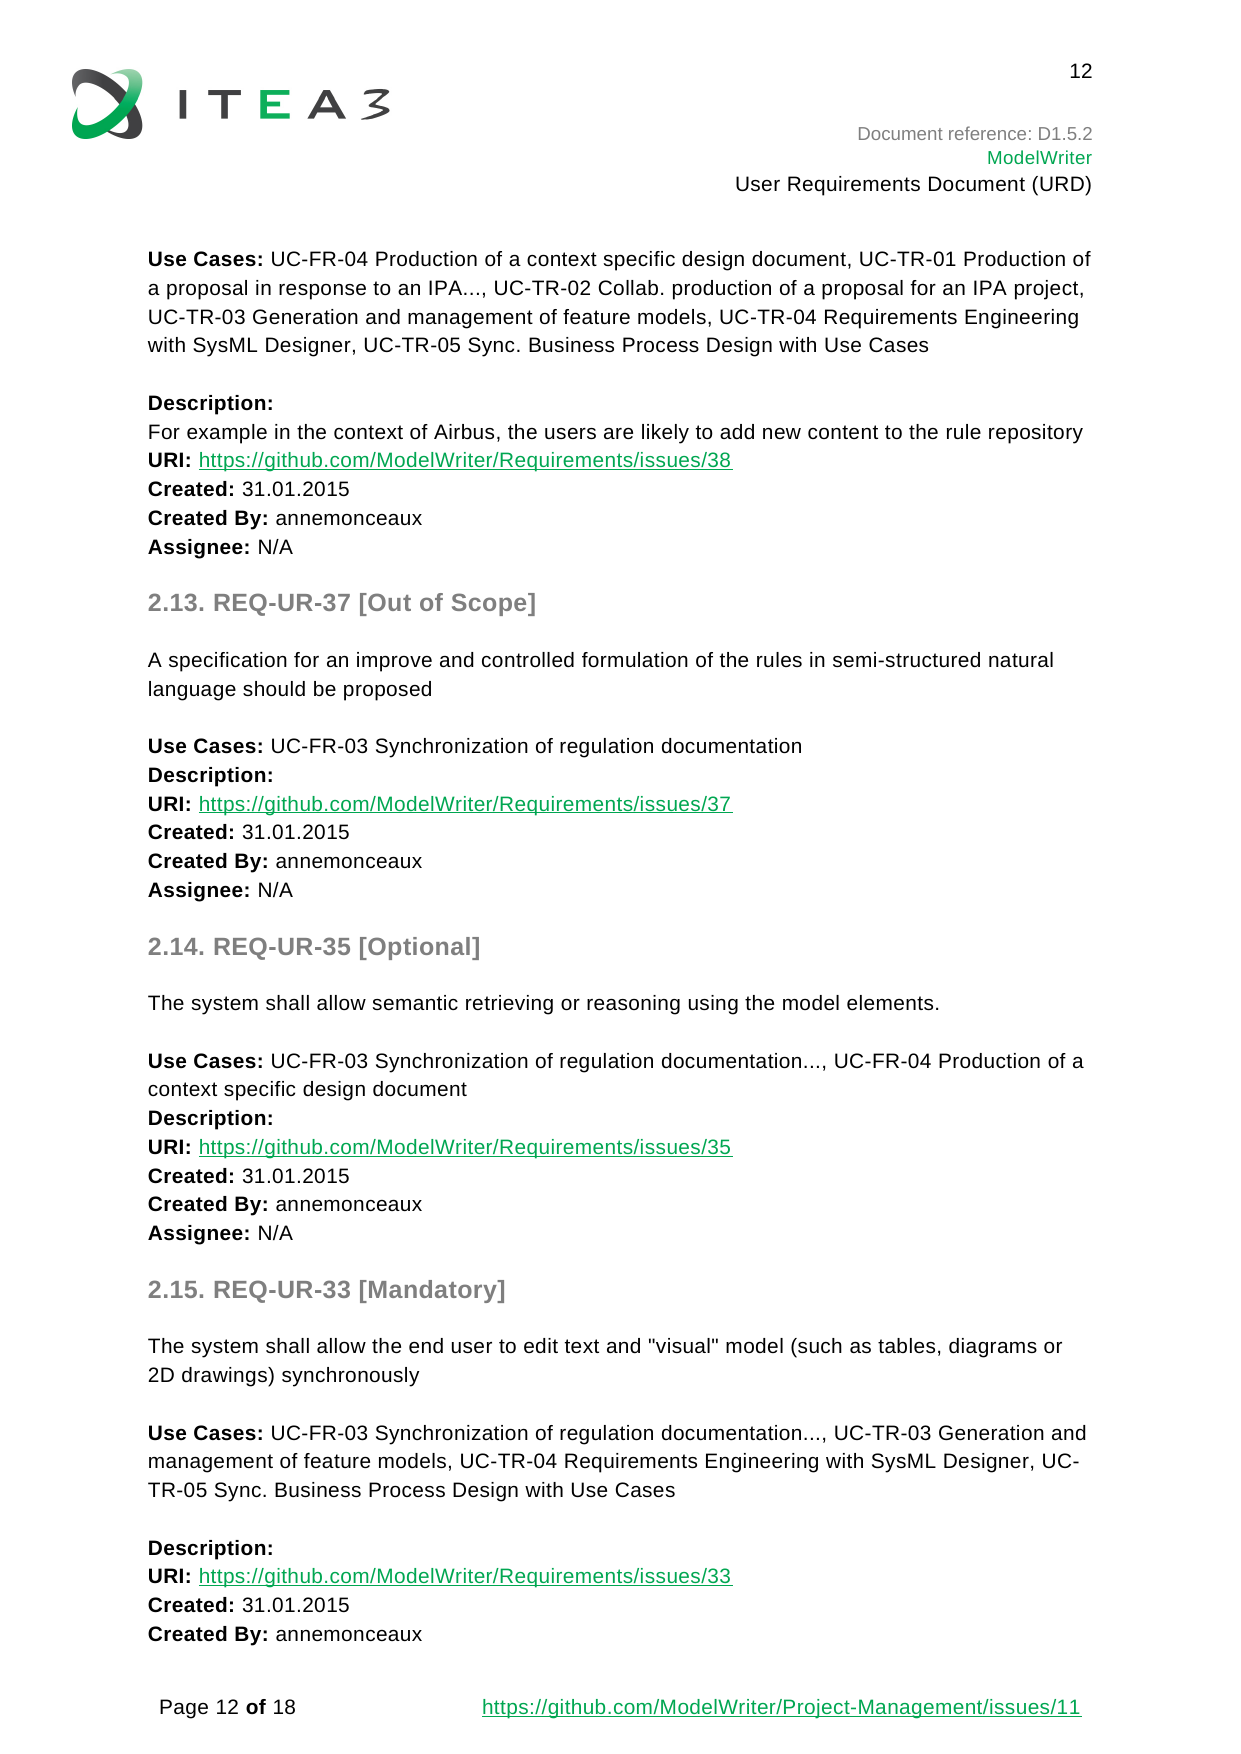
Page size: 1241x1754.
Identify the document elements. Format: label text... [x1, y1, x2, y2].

text The system shall allow the end user to edit text and "visual" model (such as tables, diagrams or 2D drawings) synchronously [148, 1334, 1092, 1416]
text Use Cases: UC-FR-03 Synchronization of regulation documentation..., UC-FR-04 Production of a context specific design document [148, 1048, 1092, 1101]
text Use Cases: UC-FR-03 Synchronization of regulation documentation [148, 734, 1092, 758]
text Created: 31.01.2015 [148, 1163, 1092, 1187]
text Description: [148, 1106, 1092, 1130]
text Created: 31.01.2015 [148, 477, 1092, 501]
text Created By: annemonceaux [148, 506, 1092, 530]
text Created By: annemonceaux [148, 1622, 1092, 1646]
text Assignee: N/A [148, 1221, 1092, 1245]
text The system shall allow semantic retrieving or reasoning using the model elements. [148, 991, 1092, 1044]
text Created: 31.01.2015 [148, 820, 1092, 844]
text Use Cases: UC-FR-03 Synchronization of regulation documentation..., UC-TR-03 Generation and management of feature models, UC-TR-04 Requirements Engineering with SysML Designer, UC-TR-05 Sync. Business Process Design with Use Cases [148, 1420, 1092, 1502]
text Assignee: N/A [148, 534, 1092, 558]
text Assignee: N/A [148, 878, 1092, 902]
subtitle REQ-UR-37 [Out of Scope] [148, 588, 1092, 617]
text URI: https://github.com/ModelWriter/Requirements/issues/33 [148, 1564, 1092, 1588]
picture [0, 0, 442, 198]
text Description: [148, 391, 1092, 415]
subtitle REQ-UR-35 [Optional] [148, 931, 1092, 960]
text Description: [148, 763, 1092, 787]
text Created: 31.01.2015 [148, 1593, 1092, 1617]
text URI: https://github.com/ModelWriter/Requirements/issues/35 [148, 1135, 1092, 1159]
text URI: https://github.com/ModelWriter/Requirements/issues/37 [148, 791, 1092, 815]
text A specification for an improve and controlled formulation of the rules in semi-structured natural language should be proposed [148, 648, 1092, 729]
subtitle REQ-UR-33 [Mandatory] [148, 1275, 1092, 1303]
text Created By: annemonceaux [148, 849, 1092, 873]
text Description: [148, 1535, 1092, 1559]
text URI: https://github.com/ModelWriter/Requirements/issues/38 [148, 448, 1092, 472]
text Created By: annemonceaux [148, 1192, 1092, 1216]
text For example in the context of Airbus, the users are likely to add new content to the rule repository [148, 419, 1092, 443]
